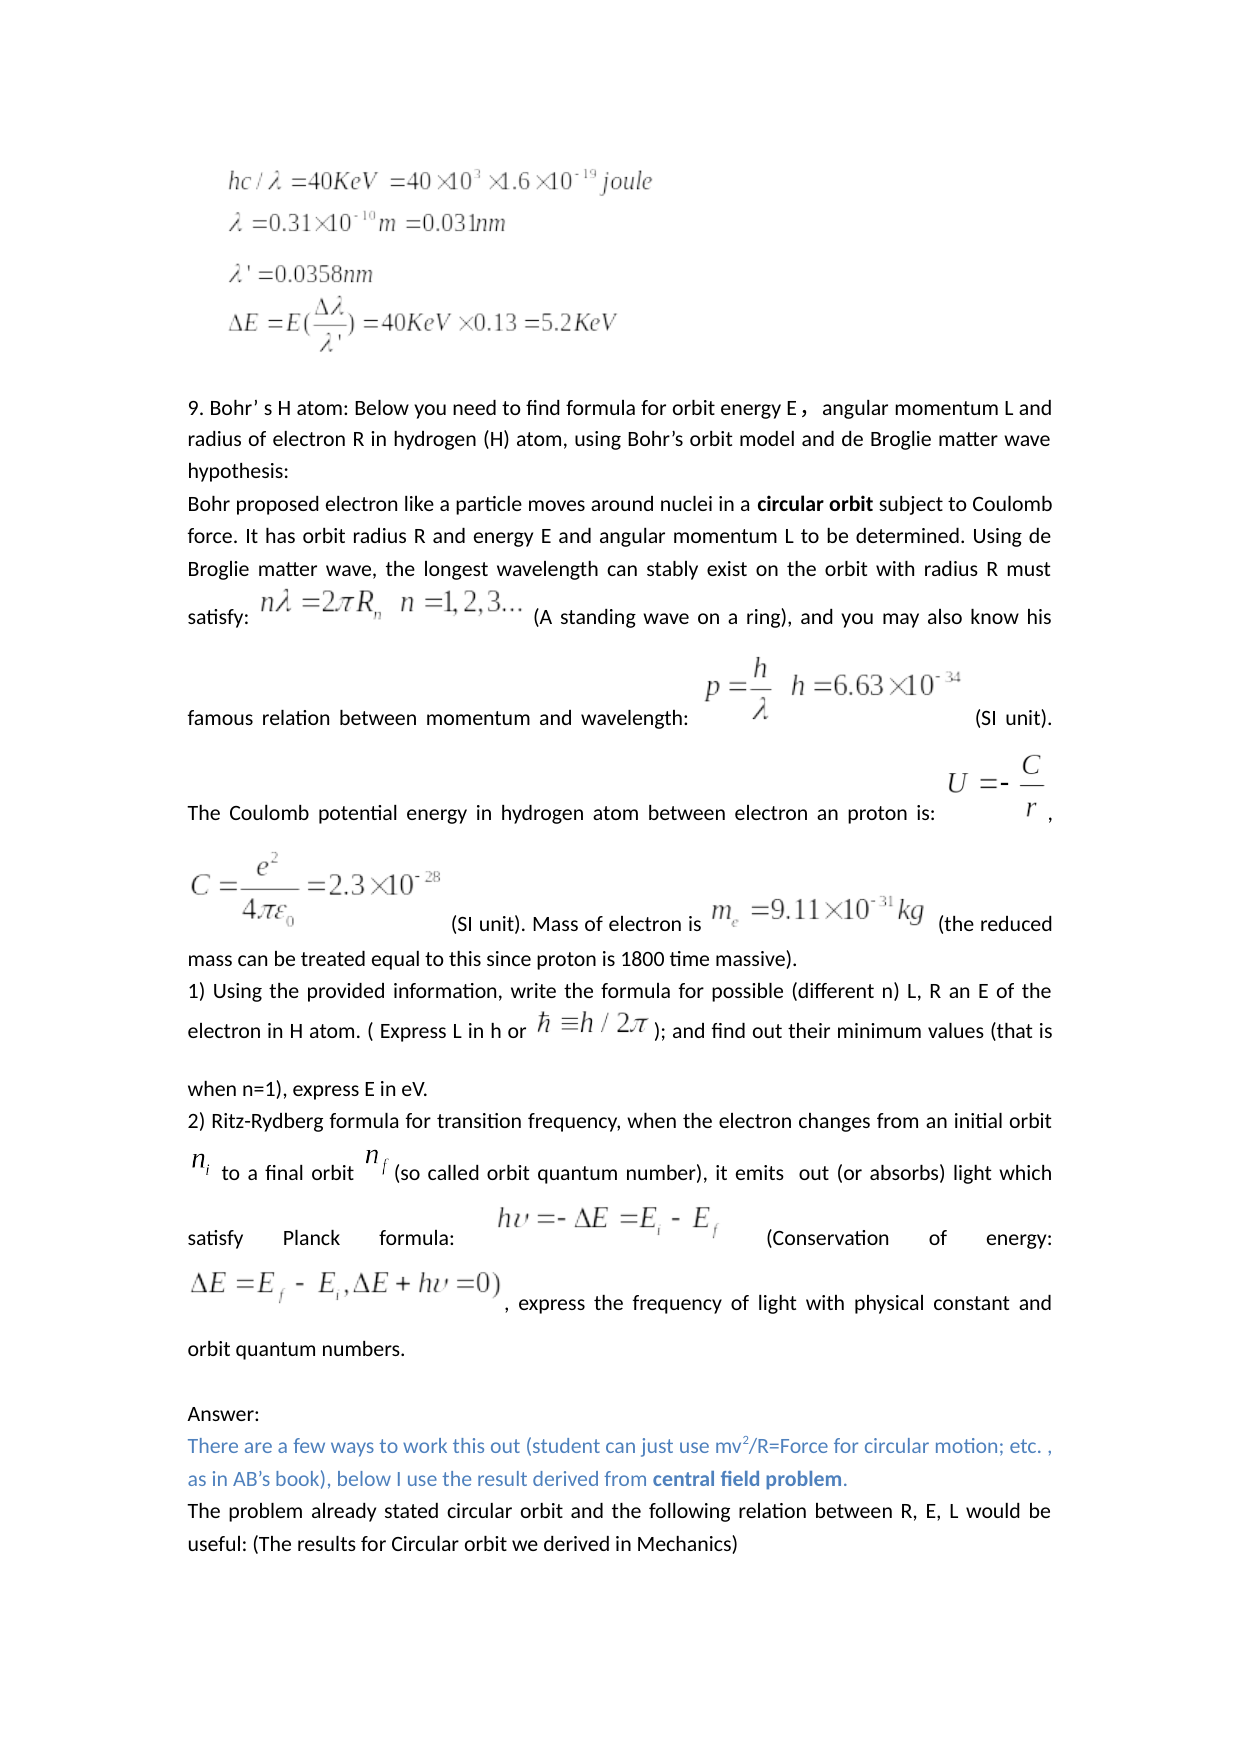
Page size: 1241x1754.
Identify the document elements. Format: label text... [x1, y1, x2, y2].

text 9. Bohr’ s H atom: Below you need to find formula for orbit energy E，angular momentum L and radius of electron R in hydrogen (H) atom, using Bohr’s orbit model and de Broglie matter wave hypothesis: [187, 389, 1053, 487]
text Answer: [187, 1397, 1053, 1429]
text 1) Using the provided information, write the formula for possible (different n) L, R an E of the electron in H atom. ( Express L in h or ); and find out their minimum values (that is when n=1), express E in eV. [187, 974, 1053, 1104]
text The problem already stated circular orbit and the following relation between R, E, L would be useful: (The results for Circular orbit we derived in Mechanics) [187, 1494, 1053, 1559]
text 2) Ritz-Rydberg formula for transition frequency, when the electron changes from an initial orbit to a final orbit (so called orbit quantum number), it emits out (or absorbs) light which satisfy Planck formula: (Conservation of energy: , express the frequency of light with physical constant and orbit quantum numbers. [187, 1104, 1053, 1364]
text Bohr proposed electron like a particle moves around nuclei in a circular orbit subject to Coulomb force. It has orbit radius R and energy E and angular momentum L to be determined. Using de Broglie matter wave, the longest wavelength can stably exist on the orbit with radius R must satisfy: (A standing wave on a ring), and you may also know his famous relation between momentum and wavelength: (SI unit). The Coulomb potential energy in hydrogen atom between electron an proton is: , (SI unit). Mass of electron is (the reduced mass can be treated equal to this since proton is 1800 time massive). [187, 487, 1053, 974]
text There are a few ways to work this out (student can just use mv2/R=Force for circular motion; etc. , as in AB’s book), below I use the result derived from central field problem. [187, 1429, 1053, 1494]
